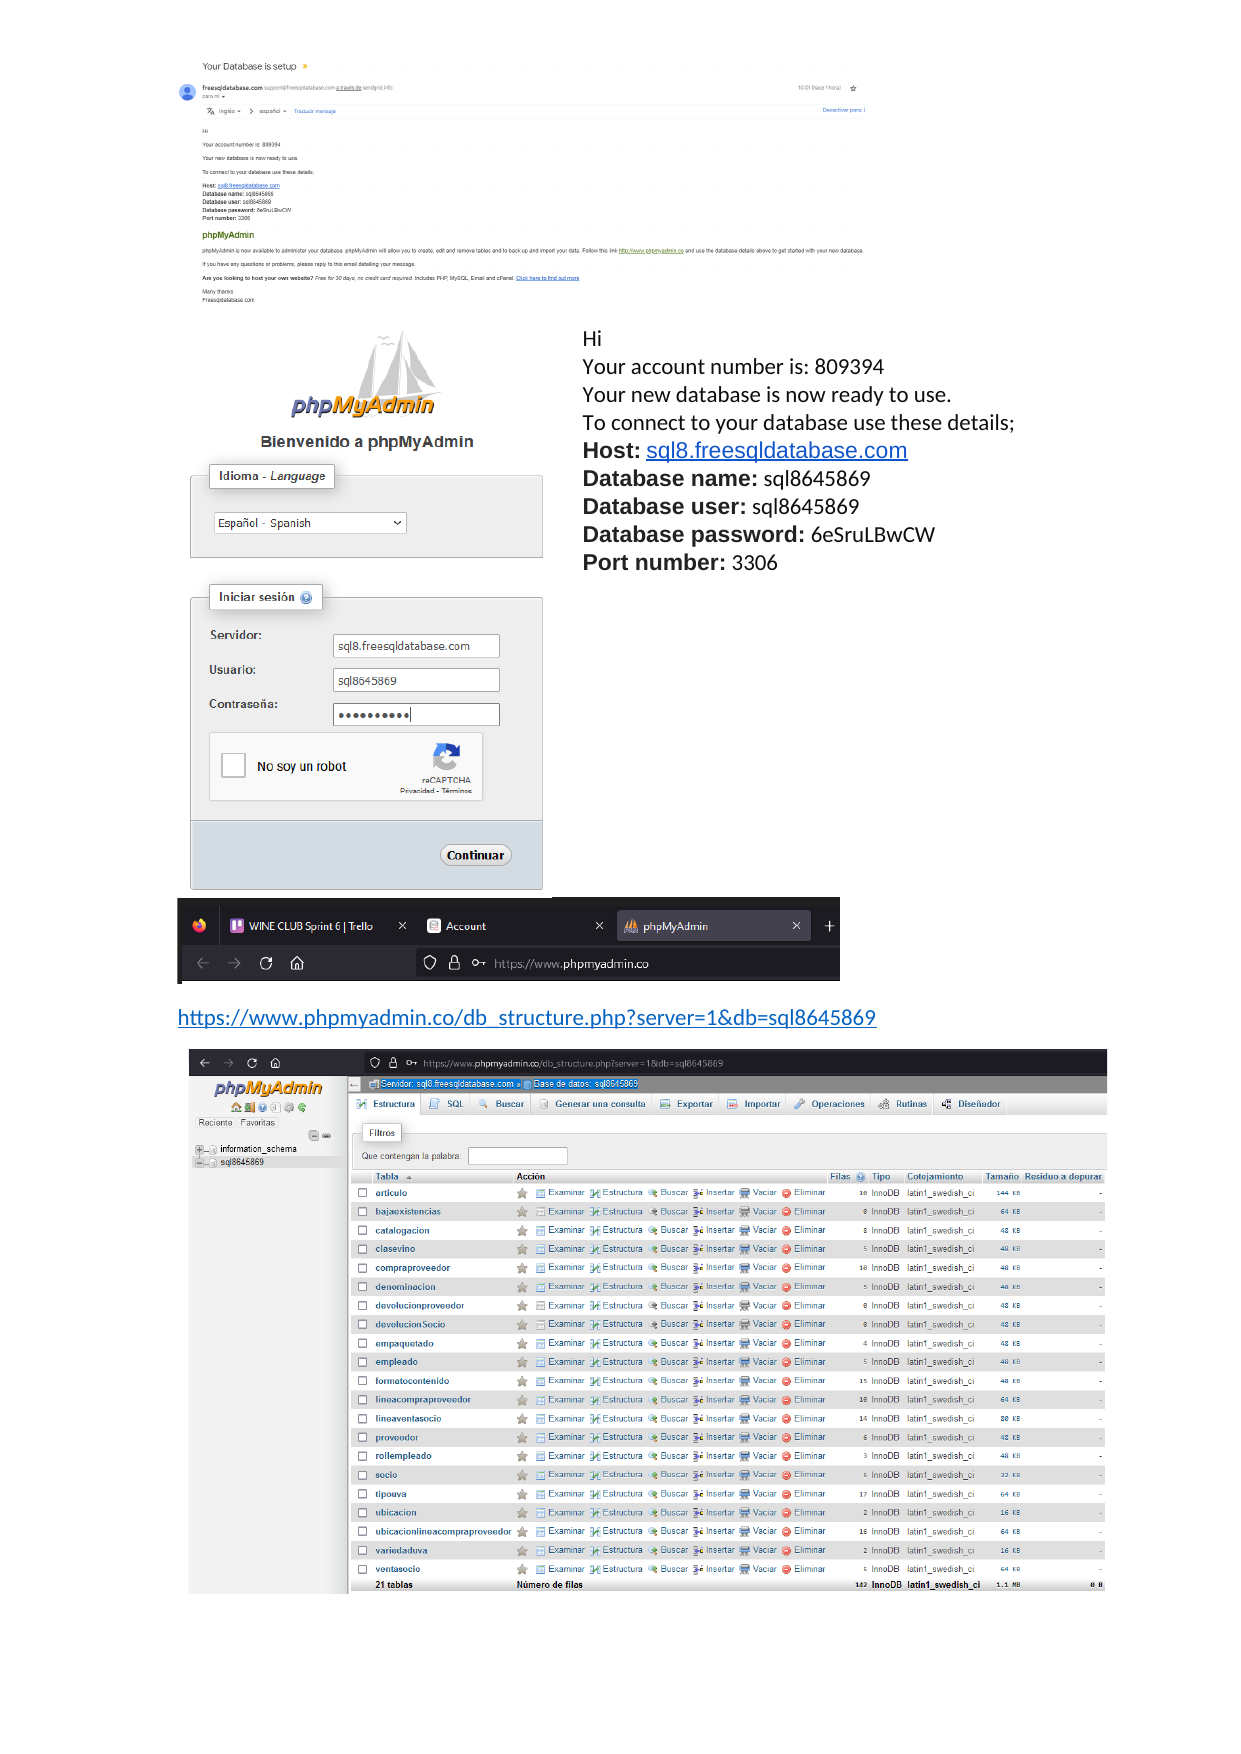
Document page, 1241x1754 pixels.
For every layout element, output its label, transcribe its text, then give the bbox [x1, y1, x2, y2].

text Hi [552, 324, 1063, 352]
picture [177, 59, 865, 305]
picture [188, 1049, 1108, 1594]
text Host: sql8.freesqldatabase.com Database name: sql8645869 Database user: sql8645869 Database password: 6eSruLBwCW Port number: 3306 [552, 436, 1063, 576]
text Your account number is: 809394 [552, 352, 1063, 380]
text To connect to your database use these details; [552, 408, 1063, 436]
text https://www.phpmyadmin.co/db_structure.php?server=1&db=sql8645869 [177, 1003, 1063, 1031]
text Your new database is now ready to use. [552, 380, 1063, 408]
picture [176, 322, 840, 984]
